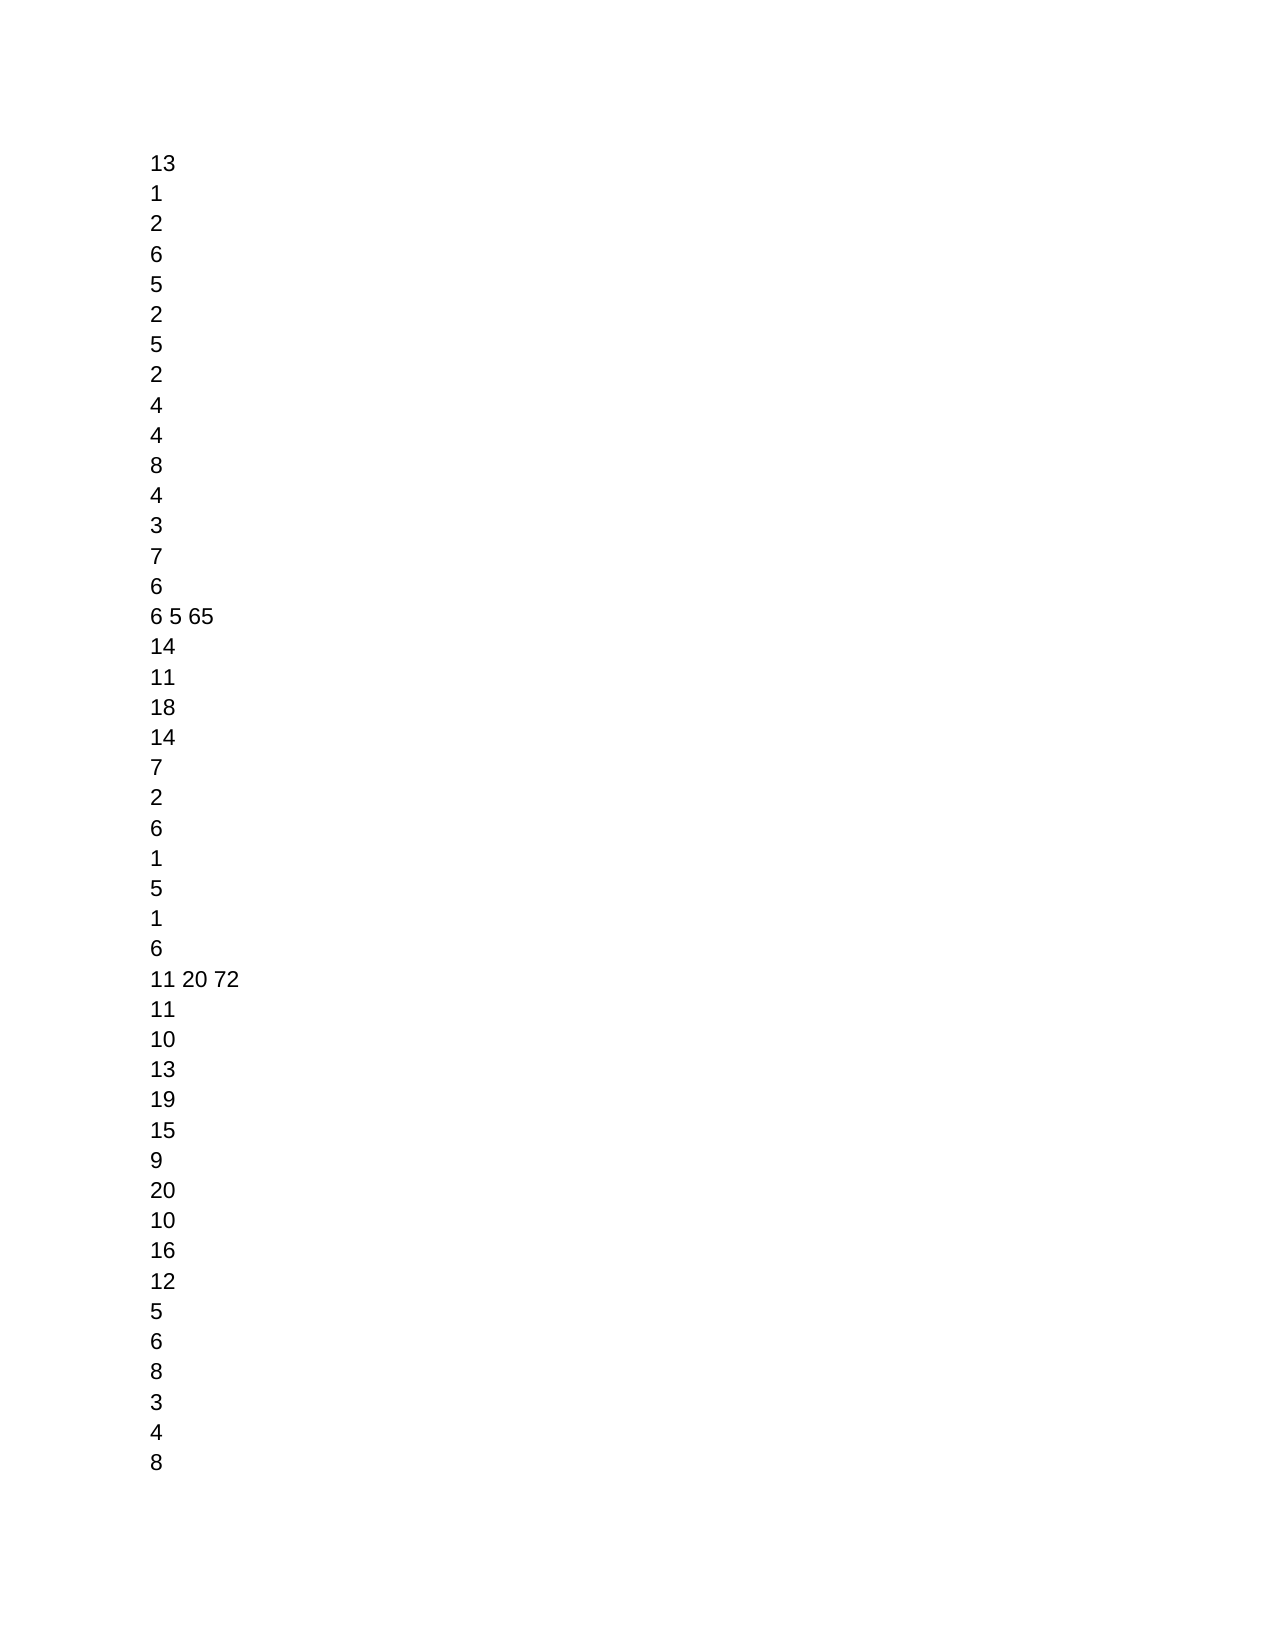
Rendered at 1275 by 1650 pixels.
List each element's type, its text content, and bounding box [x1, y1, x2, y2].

text 20 [150, 1177, 1125, 1203]
text 16 [150, 1237, 1125, 1264]
text 14 [150, 724, 1125, 750]
text 13 [150, 150, 1125, 176]
text 4 [150, 1419, 1125, 1445]
text 5 [150, 271, 1125, 297]
text 2 [150, 784, 1125, 811]
text 10 [150, 1026, 1125, 1052]
text 11 [150, 663, 1125, 690]
text 1 [150, 905, 1125, 932]
text 6 [150, 814, 1125, 841]
text 6 [150, 935, 1125, 962]
text 2 [150, 301, 1125, 327]
text 5 [150, 331, 1125, 358]
text 6 5 65 [150, 603, 1125, 629]
text 8 [150, 452, 1125, 478]
text 4 [150, 392, 1125, 418]
text 5 [150, 875, 1125, 901]
text 6 [150, 573, 1125, 599]
text 18 [150, 694, 1125, 720]
text 2 [150, 361, 1125, 388]
text 2 [150, 210, 1125, 237]
text 6 [150, 1328, 1125, 1354]
text 13 [150, 1056, 1125, 1083]
text 5 [150, 1298, 1125, 1324]
text 10 [150, 1207, 1125, 1234]
text 12 [150, 1268, 1125, 1294]
text 11 [150, 996, 1125, 1022]
text 14 [150, 633, 1125, 660]
text 11 20 72 [150, 966, 1125, 992]
text 7 [150, 754, 1125, 781]
text 3 [150, 512, 1125, 539]
text 19 [150, 1086, 1125, 1113]
text 1 [150, 180, 1125, 207]
text 4 [150, 422, 1125, 448]
text 8 [150, 1449, 1125, 1475]
text 6 [150, 241, 1125, 267]
text 4 [150, 482, 1125, 509]
text 3 [150, 1388, 1125, 1415]
text 1 [150, 845, 1125, 871]
text 7 [150, 543, 1125, 569]
text 15 [150, 1117, 1125, 1143]
text 8 [150, 1358, 1125, 1385]
text 9 [150, 1147, 1125, 1173]
